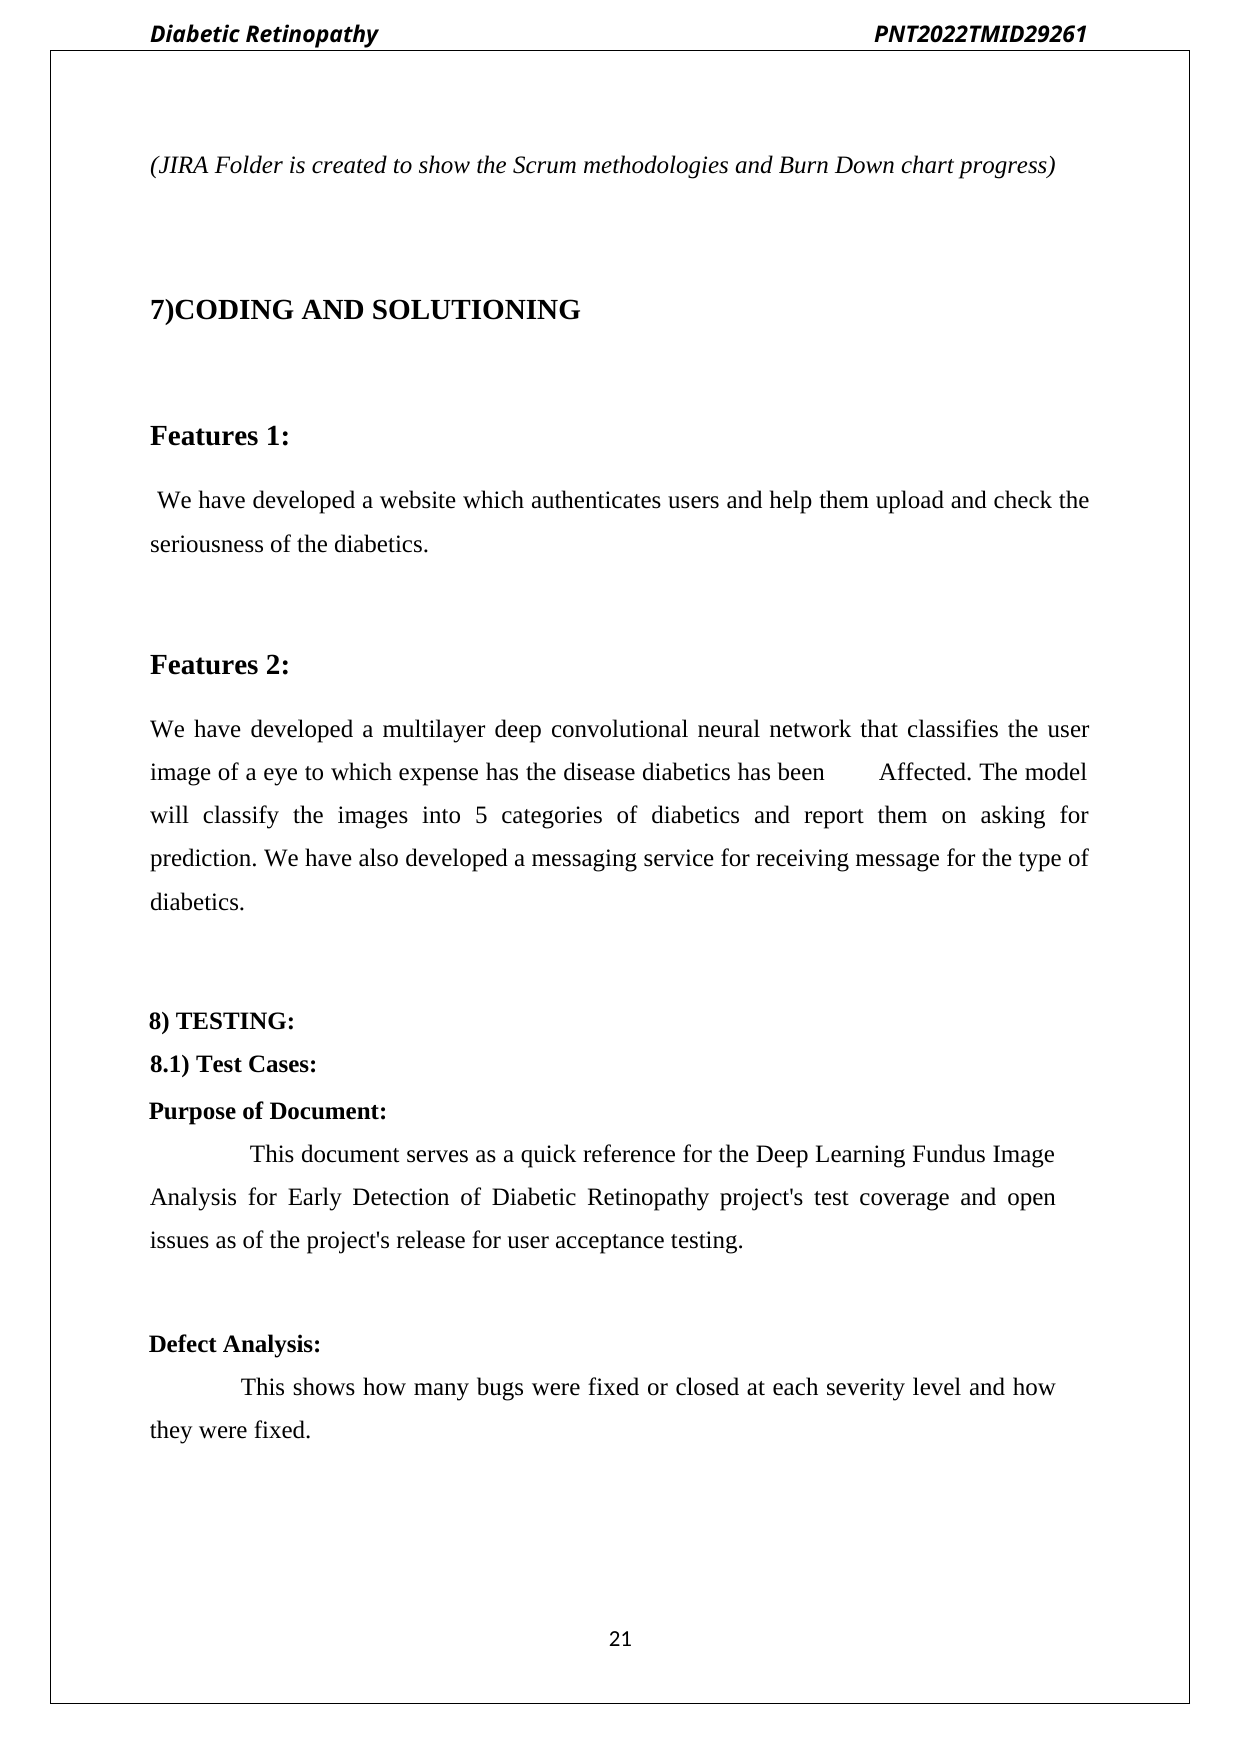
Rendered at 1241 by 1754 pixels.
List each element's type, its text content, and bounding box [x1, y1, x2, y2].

text We have developed a website which authenticates users and help them upload and check the seriousness of the diabetics. [150, 486, 1090, 557]
text 8) TESTING: [148, 1006, 1090, 1035]
text Features 2: [150, 647, 1090, 681]
text Defect Analysis: [148, 1329, 1090, 1358]
text (JIRA Folder is created to show the Scrum methodologies and Burn Down chart progress) [150, 150, 1084, 179]
text 8.1) Test Cases: [150, 1049, 1090, 1078]
text This document serves as a quick reference for the Deep Learning Fundus Image Analysis for Early Detection of Diabetic Retinopathy project's test coverage and open issues as of the project's release for user acceptance testing. [148, 1139, 1057, 1254]
text This shows how many bugs were fixed or closed at each severity level and how they were fixed. [148, 1372, 1058, 1444]
text Features 1: [150, 418, 1090, 452]
text 7)CODING AND SOLUTIONING [150, 292, 1090, 325]
text Purpose of Document: [148, 1096, 1090, 1125]
text We have developed a multilayer deep convolutional neural network that classifies the user image of a eye to which expense has the disease diabetics has been Affected. The model will classify the images into 5 categories of diabetics and report them on asking for prediction. We have also developed a messaging service for receiving message for the type of diabetics. [150, 714, 1090, 915]
